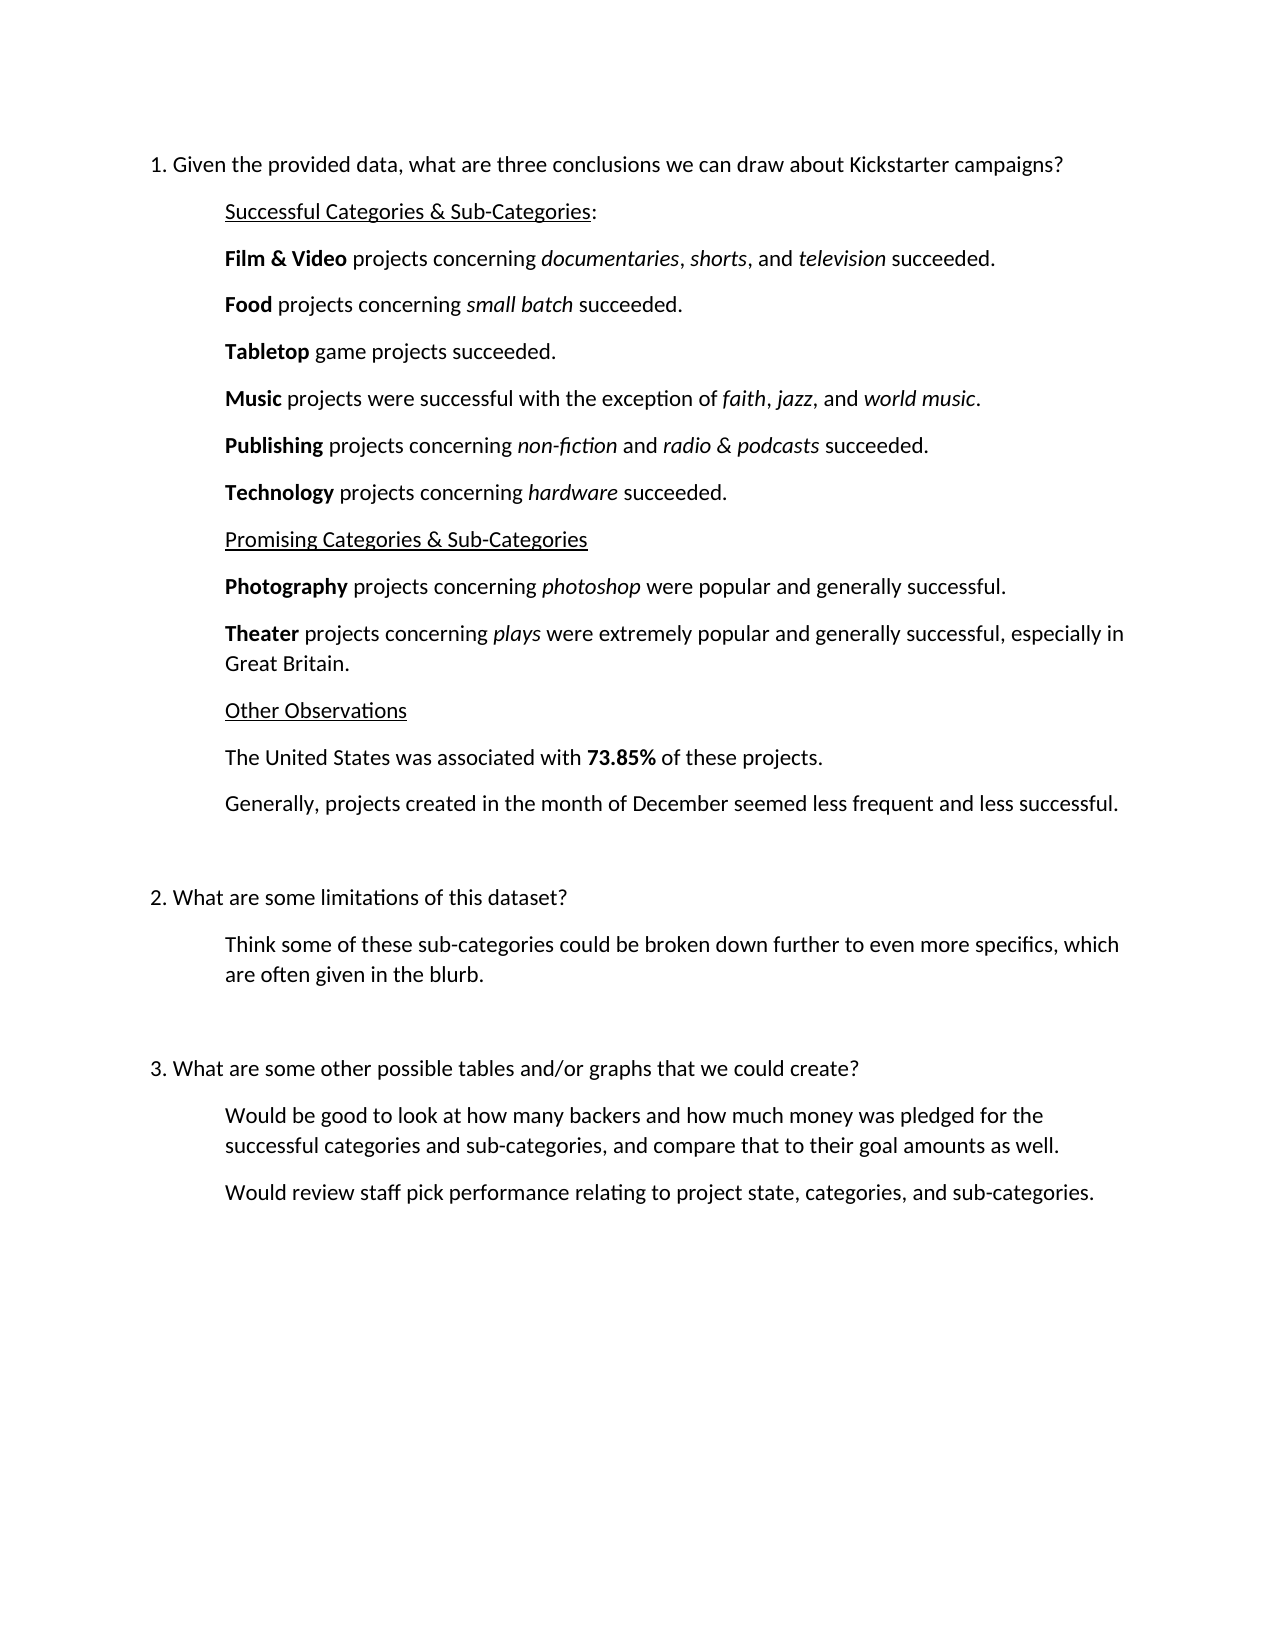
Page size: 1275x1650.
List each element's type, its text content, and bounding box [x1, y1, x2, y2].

text Theater projects concerning plays were extremely popular and generally successful, especially in Great Britain. [225, 619, 1125, 677]
text 3. What are some other possible tables and/or graphs that we could create? [150, 1054, 1125, 1082]
text Would review staff pick performance relating to project state, categories, and sub-categories. [225, 1178, 1125, 1206]
text Tabletop game projects succeeded. [150, 337, 1125, 366]
text Generally, projects created in the month of December seemed less frequent and less successful. [225, 789, 1125, 818]
text Promising Categories & Sub-Categories [150, 525, 1125, 553]
text Successful Categories & Sub-Categories: [150, 197, 1125, 225]
text Music projects were successful with the exception of faith, jazz, and world music. [150, 384, 1125, 412]
text 2. What are some limitations of this dataset? [150, 883, 1125, 911]
text 1. Given the provided data, what are three conclusions we can draw about Kickstarter campaigns? [150, 150, 1125, 178]
text Would be good to look at how many backers and how much money was pledged for the successful categories and sub-categories, and compare that to their goal amounts as well. [225, 1101, 1125, 1159]
text Film & Video projects concerning documentaries, shorts, and television succeeded. [150, 244, 1125, 272]
text Publishing projects concerning non-fiction and radio & podcasts succeeded. [150, 431, 1125, 459]
text Photography projects concerning photoshop were popular and generally successful. [150, 572, 1125, 600]
text Other Observations [225, 696, 1125, 724]
text Think some of these sub-categories could be broken down further to even more specifics, which are often given in the blurb. [225, 930, 1125, 988]
text The United States was associated with 73.85% of these projects. [225, 743, 1125, 771]
text Technology projects concerning hardware succeeded. [150, 478, 1125, 506]
text Food projects concerning small batch succeeded. [150, 291, 1125, 319]
